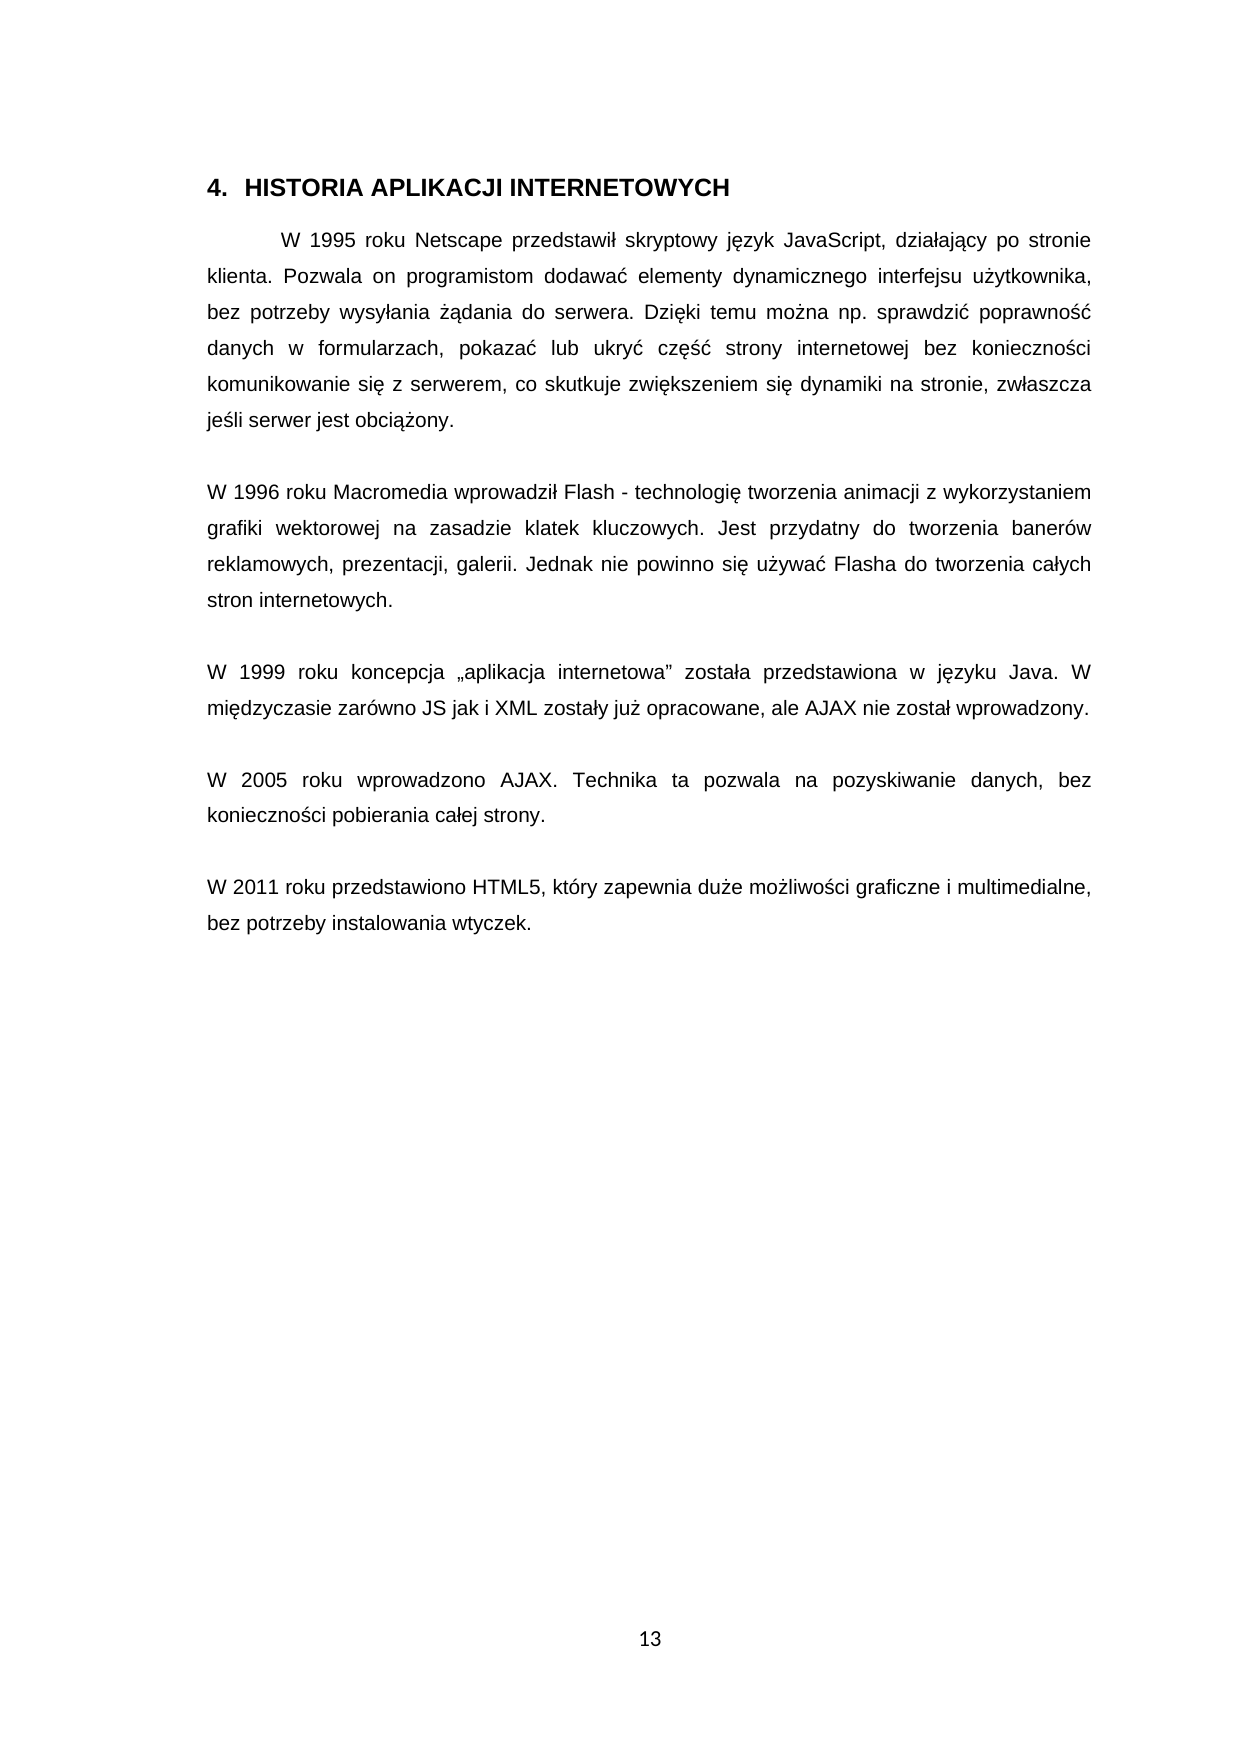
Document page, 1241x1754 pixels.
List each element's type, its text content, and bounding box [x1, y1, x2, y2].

text W 1996 roku Macromedia wprowadził Flash - technologię tworzenia animacji z wykorzystaniem grafiki wektorowej na zasadzie klatek kluczowych. Jest przydatny do tworzenia banerów reklamowych, prezentacji, galerii. Jednak nie powinno się używać Flasha do tworzenia całych stron internetowych. [207, 480, 1092, 612]
text W 2005 roku wprowadzono AJAX. Technika ta pozwala na pozyskiwanie danych, bez konieczności pobierania całej strony. [207, 767, 1092, 827]
text W 1995 roku Netscape przedstawił skryptowy język JavaScript, działający po stronie klienta. Pozwala on programistom dodawać elementy dynamicznego interfejsu użytkownika, bez potrzeby wysyłania żądania do serwera. Dzięki temu można np. sprawdzić poprawność danych w formularzach, pokazać lub ukryć część strony internetowej bez konieczności komunikowanie się z serwerem, co skutkuje zwiększeniem się dynamiki na stronie, zwłaszcza jeśli serwer jest obciążony. [207, 228, 1092, 432]
subtitle historia aplikacji internetowych [207, 173, 1092, 201]
text W 2011 roku przedstawiono HTML5, który zapewnia duże możliwości graficzne i multimedialne, bez potrzeby instalowania wtyczek. [207, 875, 1092, 935]
text W 1999 roku koncepcja „aplikacja internetowa” została przedstawiona w języku Java. W międzyczasie zarówno JS jak i XML zostały już opracowane, ale AJAX nie został wprowadzony. [207, 659, 1092, 719]
